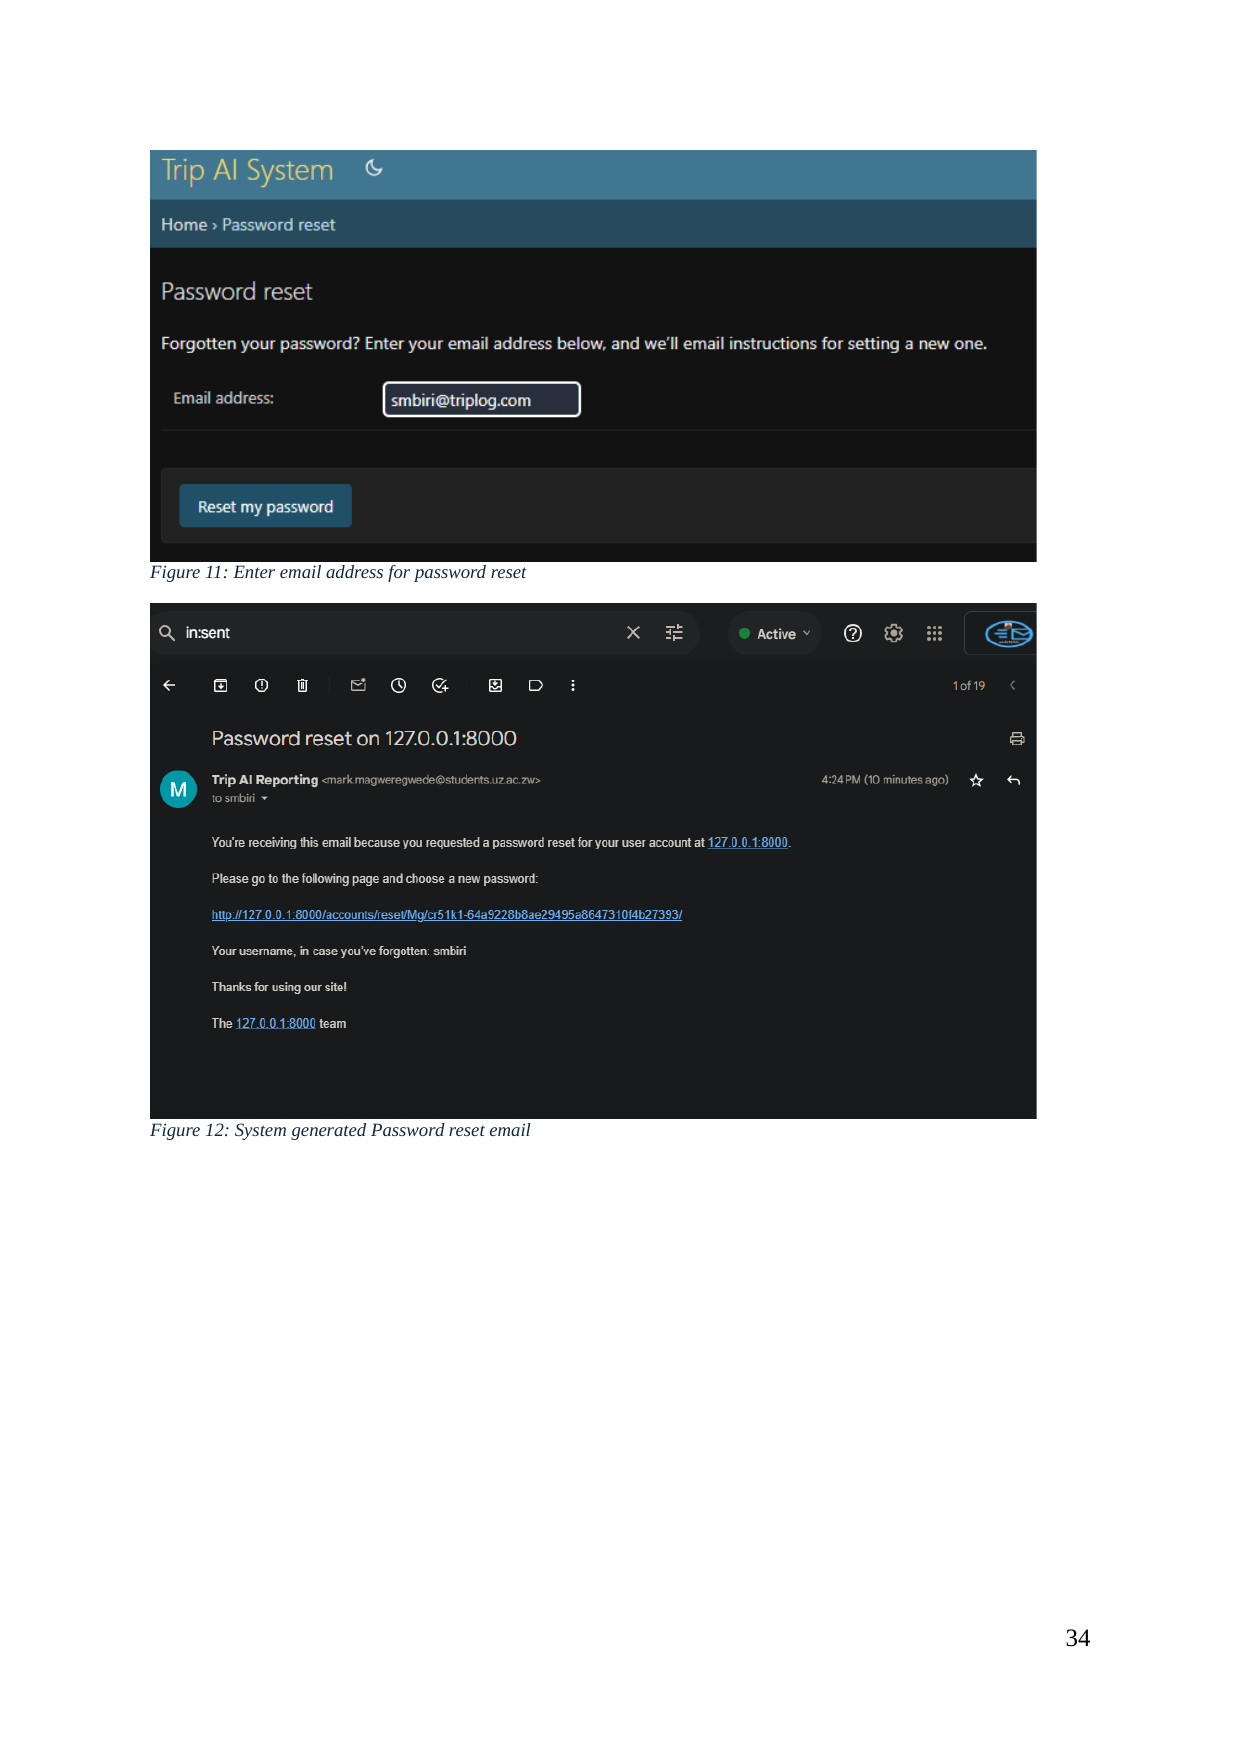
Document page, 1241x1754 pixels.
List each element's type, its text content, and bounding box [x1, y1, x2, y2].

picture [150, 603, 1037, 1119]
picture [150, 150, 1037, 562]
